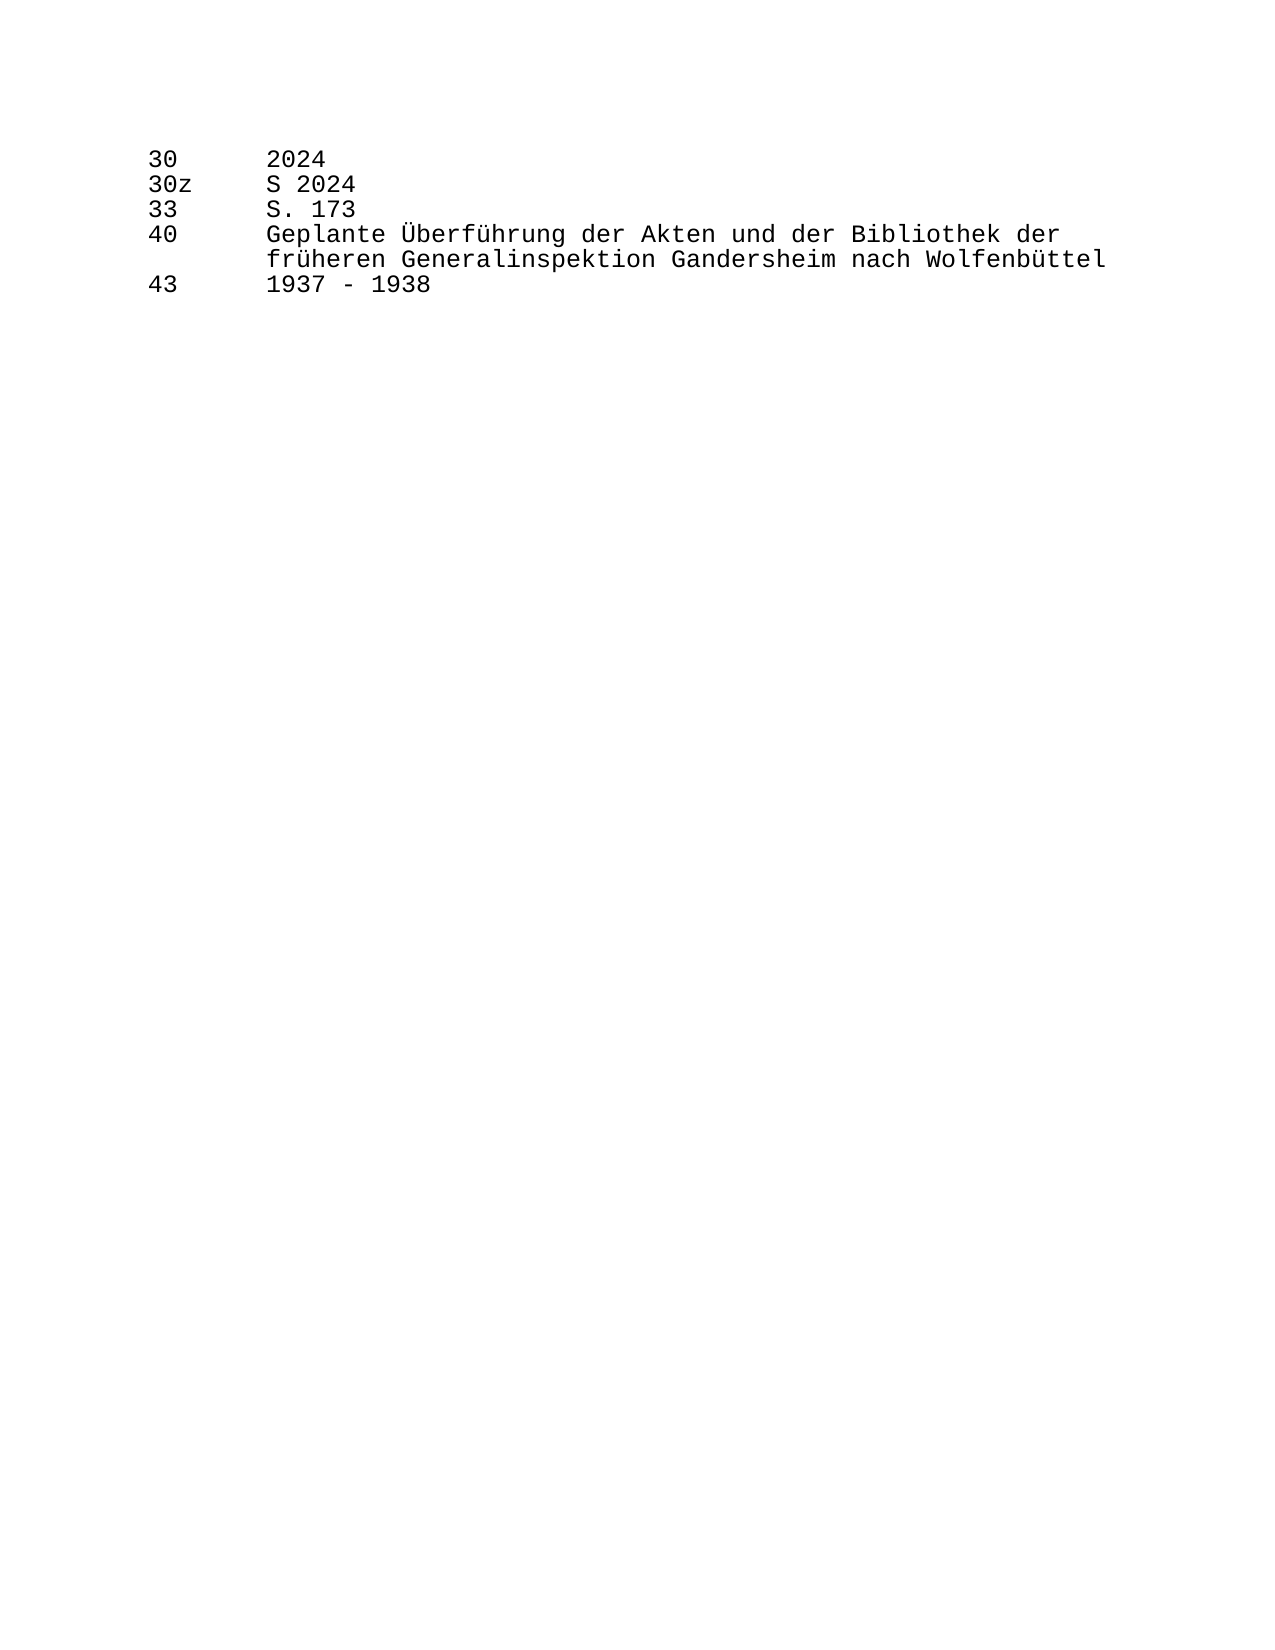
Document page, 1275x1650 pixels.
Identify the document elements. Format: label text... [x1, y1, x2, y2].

text 43 1937 - 1938 [148, 273, 1127, 298]
text 40 Geplante Überführung der Akten und der s[Bibliothek der früheren Generalinspektion o[Gandersheim]o]s nach o[Wolfenbüttel]o [148, 223, 1127, 273]
text 30z S 2024 [148, 173, 1127, 198]
text 33 S. 173 [148, 198, 1127, 223]
text 30 2024 [148, 148, 1127, 173]
